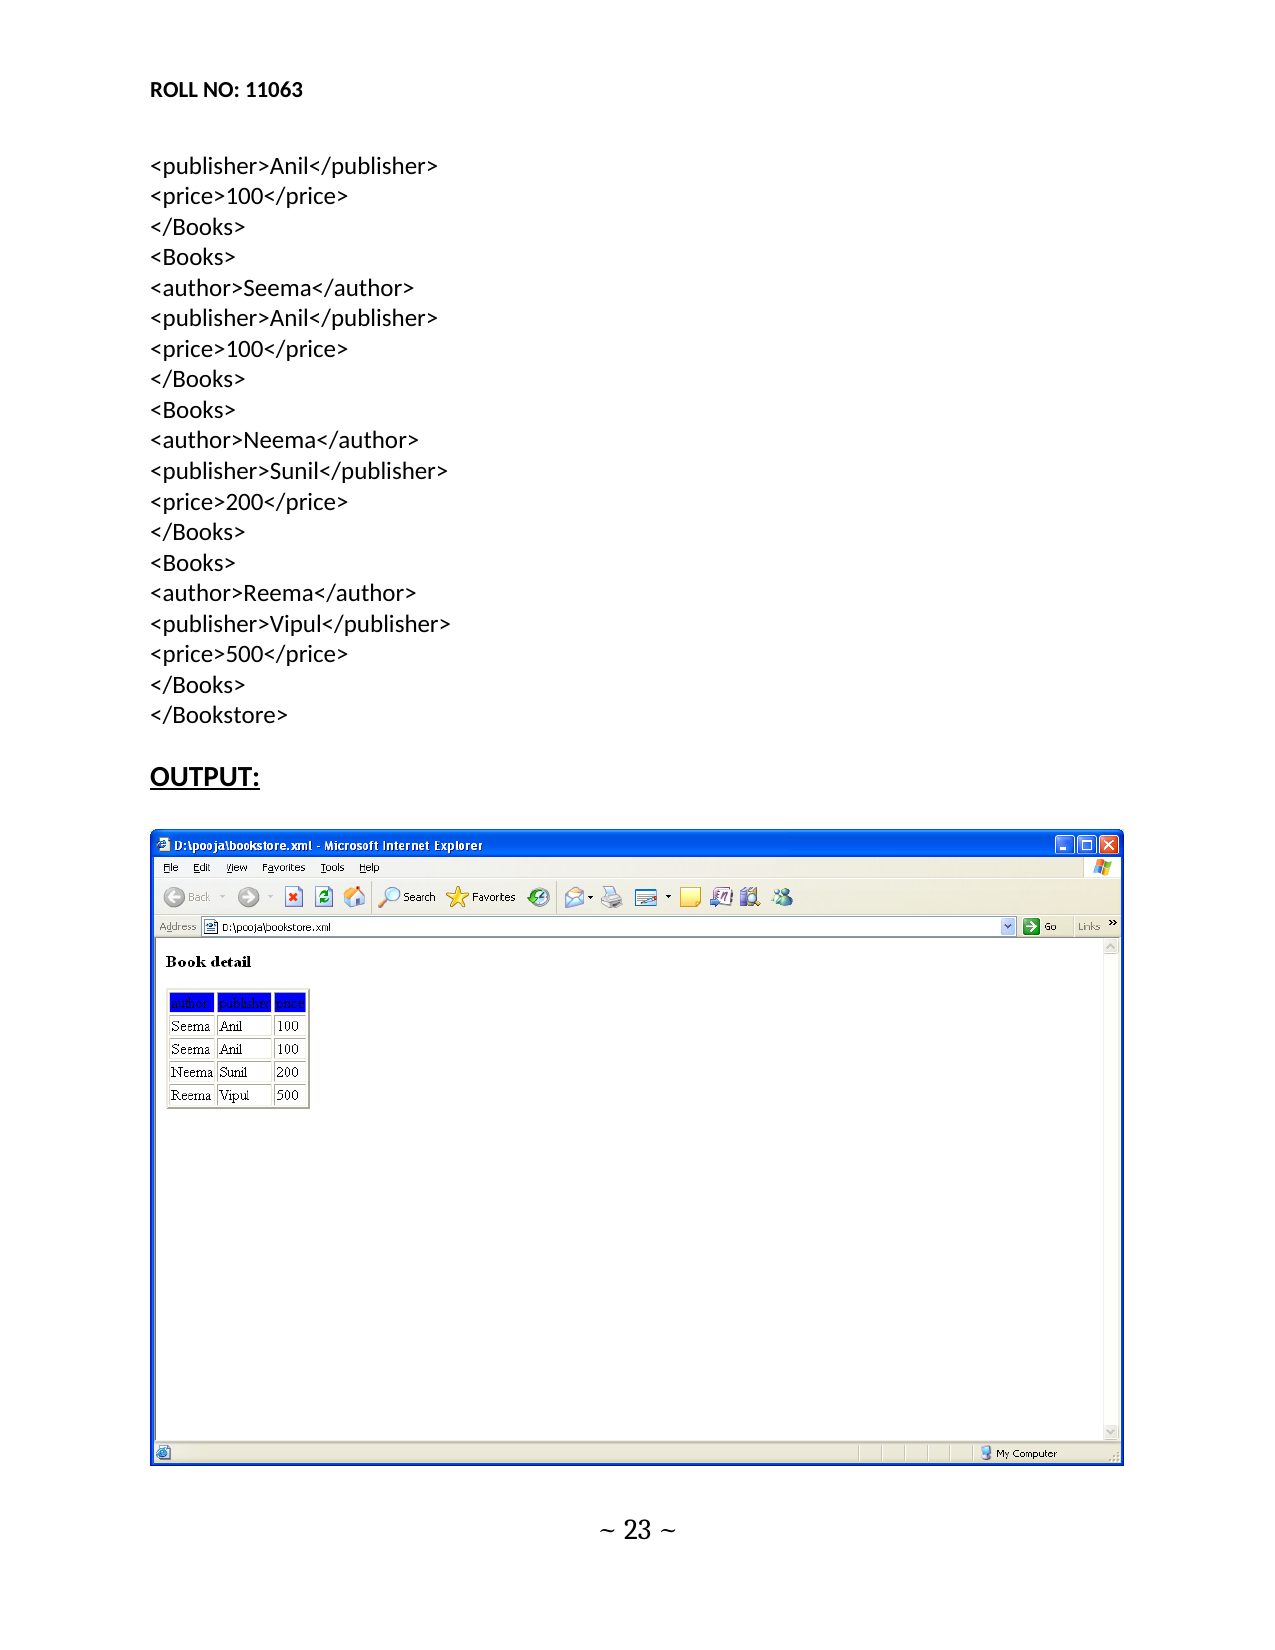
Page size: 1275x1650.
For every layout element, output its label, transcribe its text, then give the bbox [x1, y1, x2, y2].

text </Books> [150, 669, 1125, 699]
text <author>Neema</author> [150, 425, 1125, 455]
text <author>Seema</author> [150, 272, 1125, 303]
text <publisher>Sunil</publisher> [150, 455, 1125, 486]
text <price>100</price> [150, 333, 1125, 364]
text <author>Reema</author> [150, 577, 1125, 608]
text <Books> [150, 242, 1125, 272]
text OUTPUT: [150, 758, 1125, 793]
text </Books> [150, 516, 1125, 547]
text <Books> [150, 394, 1125, 425]
text <price>500</price> [150, 638, 1125, 669]
text <Books> [150, 547, 1125, 577]
text </Books> [150, 364, 1125, 394]
text <price>100</price> [150, 181, 1125, 211]
picture [150, 829, 1124, 1466]
text <publisher>Vipul</publisher> [150, 608, 1125, 638]
text <publisher>Anil</publisher> [150, 150, 1125, 181]
text </Books> [150, 211, 1125, 242]
text </Bookstore> [150, 699, 1125, 730]
text <price>200</price> [150, 486, 1125, 516]
text <publisher>Anil</publisher> [150, 303, 1125, 333]
